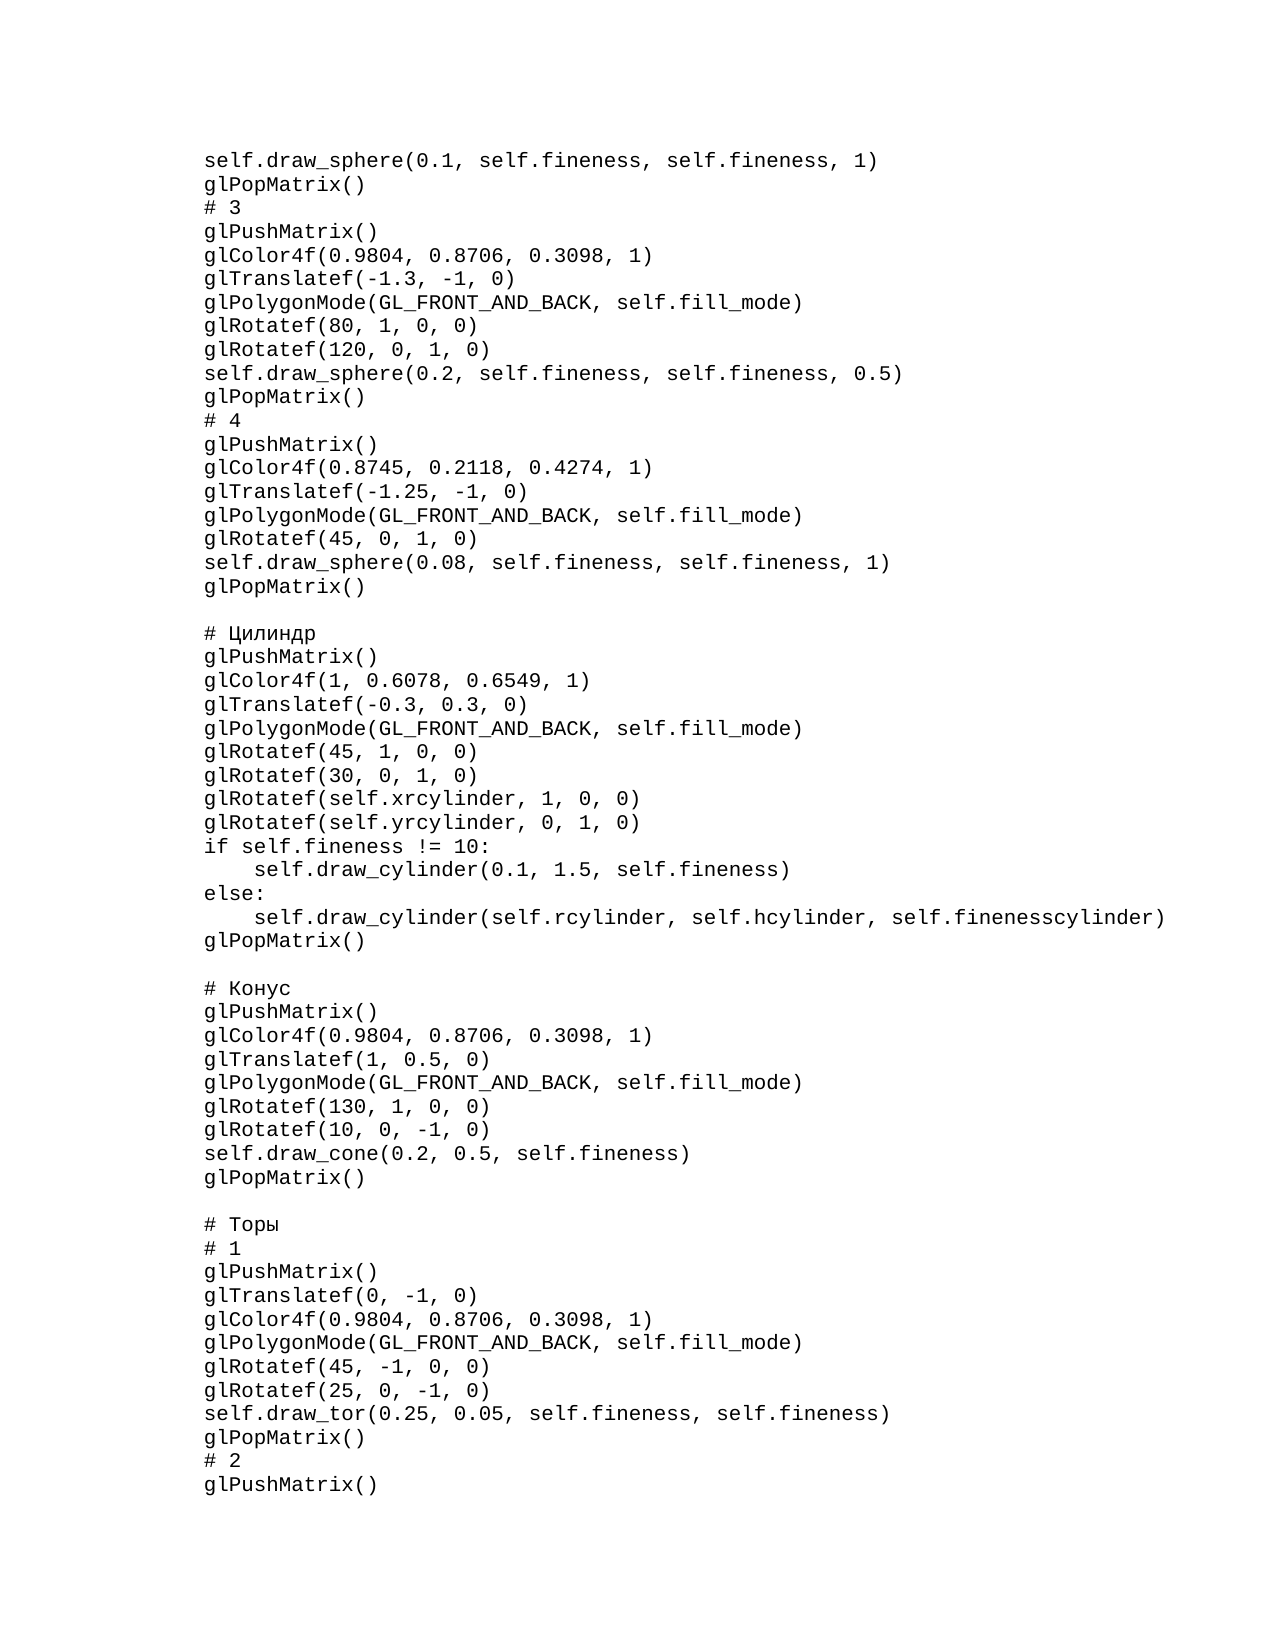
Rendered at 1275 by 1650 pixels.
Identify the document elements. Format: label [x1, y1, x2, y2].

text [103, 150, 1167, 1498]
